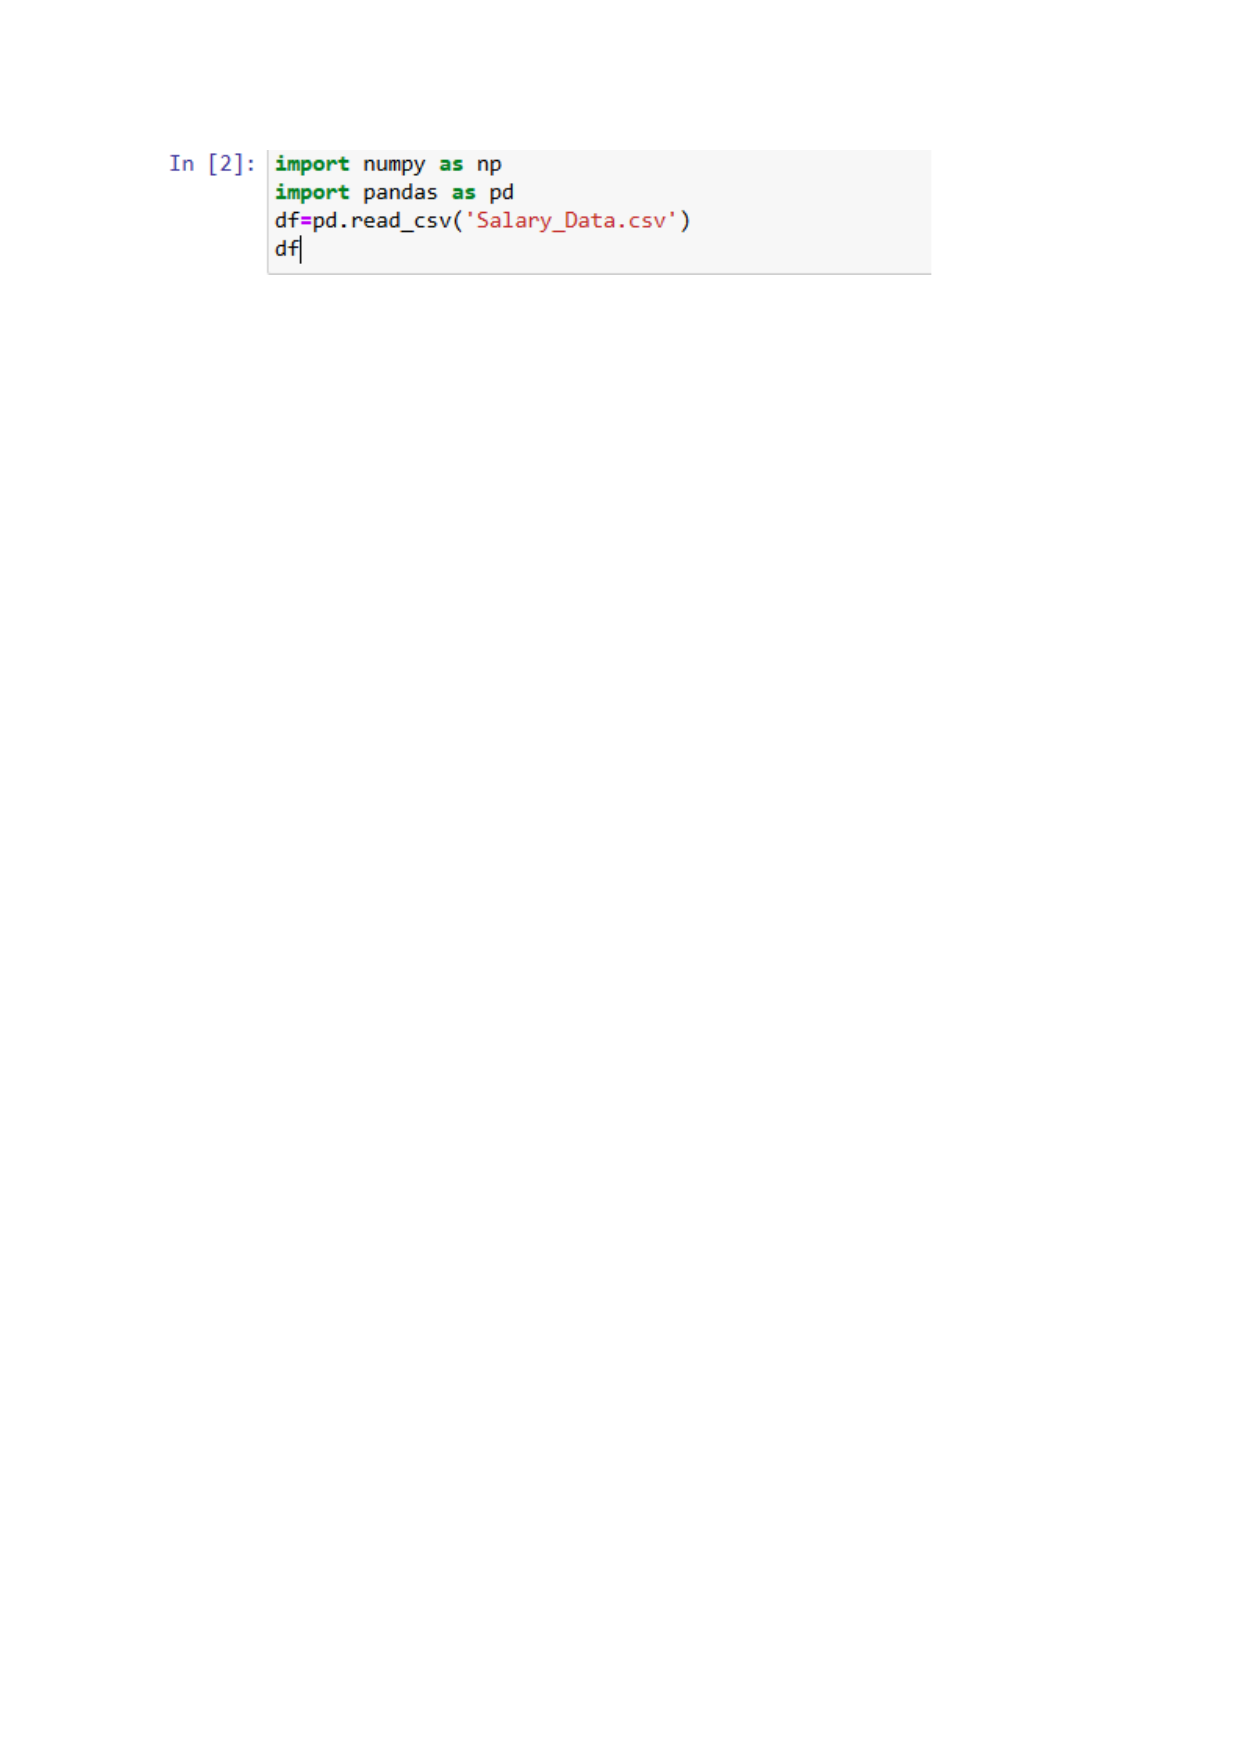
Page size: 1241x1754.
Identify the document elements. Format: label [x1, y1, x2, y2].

picture [150, 150, 932, 275]
